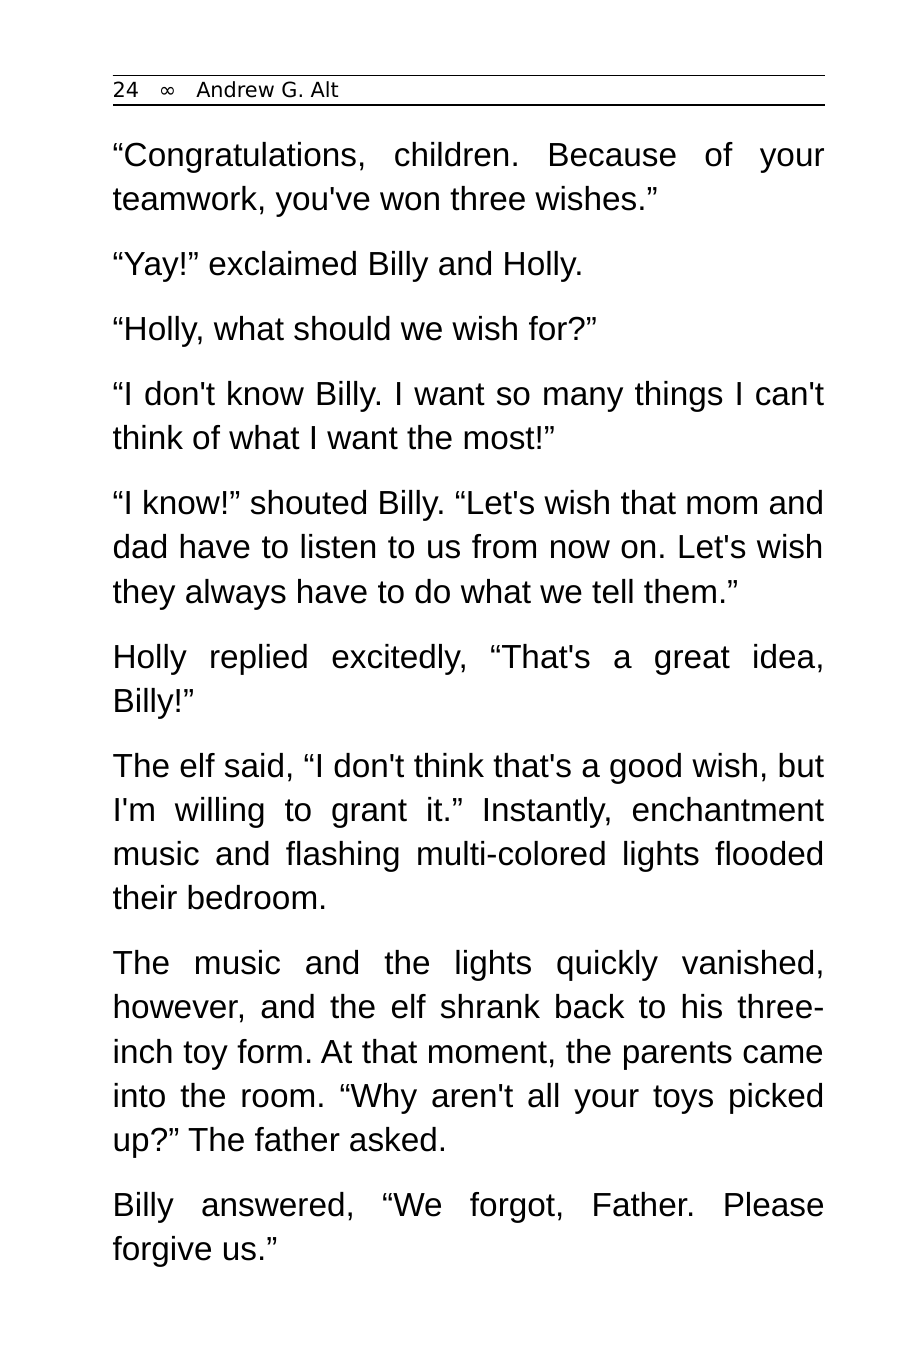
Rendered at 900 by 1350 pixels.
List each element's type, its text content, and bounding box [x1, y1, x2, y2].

text Holly replied excitedly, “That's a great idea, Billy!” [112, 637, 825, 719]
text “I know!” shouted Billy. “Let's wish that mom and dad have to listen to us from now on. Let's wish they always have to do what we tell them.” [112, 483, 825, 610]
text The elf said, “I don't think that's a good wish, but I'm willing to grant it.” Instantly, enchantment music and flashing multi-colored lights flooded their bedroom. [112, 746, 825, 917]
text Billy answered, “We forgot, Father. Please forgive us.” [112, 1185, 825, 1268]
text “I don't know Billy. I want so many things I can't think of what I want the most!” [112, 374, 825, 457]
text “Holly, what should we wish for?” [112, 309, 825, 348]
text “Yay!” exclaimed Billy and Holly. [112, 244, 825, 283]
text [112, 135, 825, 218]
text The music and the lights quickly vanished, however, and the elf shrank back to his three-inch toy form. At that moment, the parents came into the room. “Why aren't all your toys picked up?” The father asked. [112, 943, 825, 1158]
